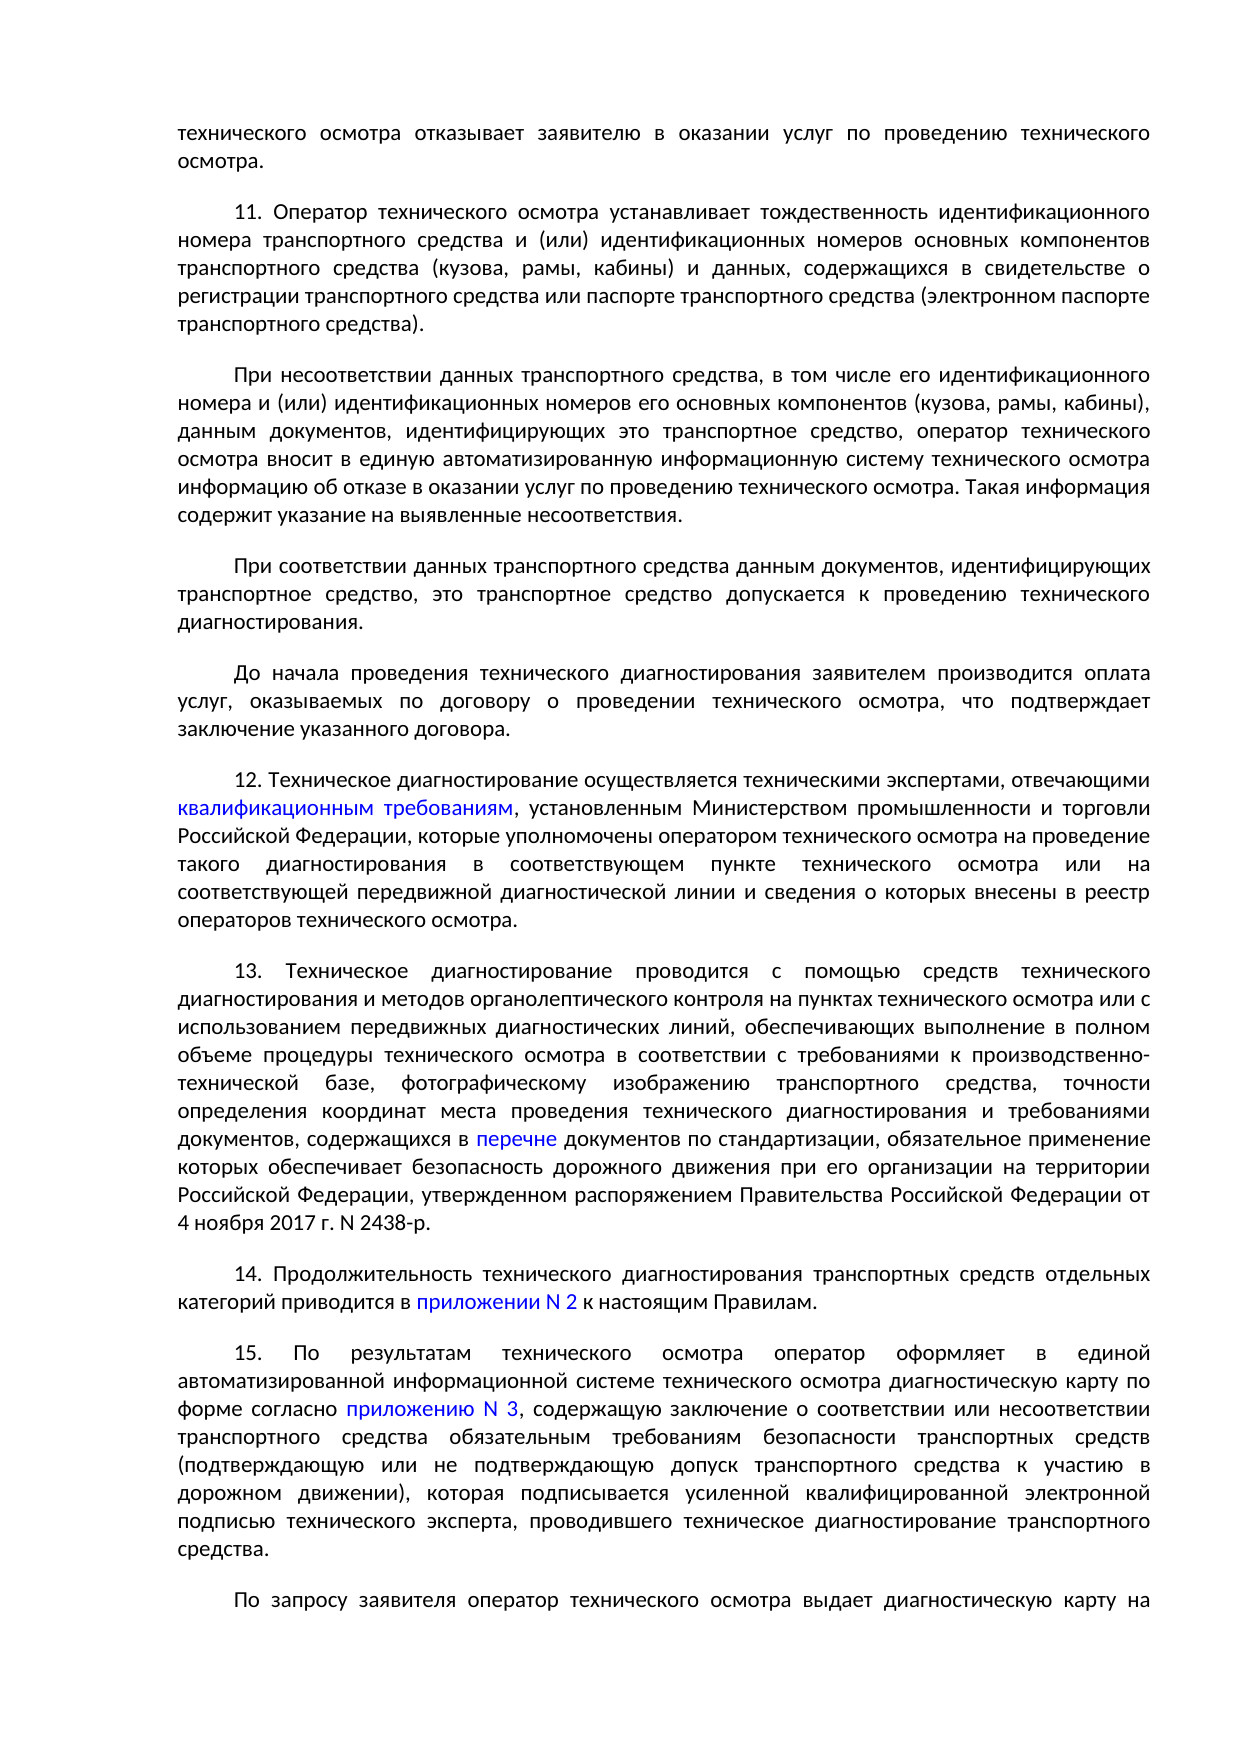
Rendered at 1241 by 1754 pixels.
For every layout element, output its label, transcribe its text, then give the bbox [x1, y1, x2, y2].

text При соответствии данных транспортного средства данным документов, идентифицирующих транспортное средство, это транспортное средство допускается к проведению технического диагностирования. [177, 551, 1152, 635]
text 12. Техническое диагностирование осуществляется техническими экспертами, отвечающими квалификационным требованиям, установленным Министерством промышленности и торговли Российской Федерации, которые уполномочены оператором технического осмотра на проведение такого диагностирования в соответствующем пункте технического осмотра или на соответствующей передвижной диагностической линии и сведения о которых внесены в реестр операторов технического осмотра. [177, 765, 1152, 933]
text 14. Продолжительность технического диагностирования транспортных средств отдельных категорий приводится в приложении N 2 к настоящим Правилам. [177, 1259, 1152, 1315]
text 13. Техническое диагностирование проводится с помощью средств технического диагностирования и методов органолептического контроля на пунктах технического осмотра или с использованием передвижных диагностических линий, обеспечивающих выполнение в полном объеме процедуры технического осмотра в соответствии с требованиями к производственно-технической базе, фотографическому изображению транспортного средства, точности определения координат места проведения технического диагностирования и требованиями документов, содержащихся в перечне документов по стандартизации, обязательное применение которых обеспечивает безопасность дорожного движения при его организации на территории Российской Федерации, утвержденном распоряжением Правительства Российской Федерации от 4 ноября 2017 г. N 2438-р. [177, 956, 1152, 1236]
text 15. По результатам технического осмотра оператор оформляет в единой автоматизированной информационной системе технического осмотра диагностическую карту по форме согласно приложению N 3, содержащую заключение о соответствии или несоответствии транспортного средства обязательным требованиям безопасности транспортных средств (подтверждающую или не подтверждающую допуск транспортного средства к участию в дорожном движении), которая подписывается усиленной квалифицированной электронной подписью технического эксперта, проводившего техническое диагностирование транспортного средства. [177, 1338, 1152, 1562]
text 11. Оператор технического осмотра устанавливает тождественность идентификационного номера транспортного средства и (или) идентификационных номеров основных компонентов транспортного средства (кузова, рамы, кабины) и данных, содержащихся в свидетельстве о регистрации транспортного средства или паспорте транспортного средства (электронном паспорте транспортного средства). [177, 197, 1152, 337]
text При несоответствии данных транспортного средства, в том числе его идентификационного номера и (или) идентификационных номеров его основных компонентов (кузова, рамы, кабины), данным документов, идентифицирующих это транспортное средство, оператор технического осмотра вносит в единую автоматизированную информационную систему технического осмотра информацию об отказе в оказании услуг по проведению технического осмотра. Такая информация содержит указание на выявленные несоответствия. [177, 360, 1152, 528]
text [177, 1585, 1152, 1613]
text До начала проведения технического диагностирования заявителем производится оплата услуг, оказываемых по договору о проведении технического осмотра, что подтверждает заключение указанного договора. [177, 658, 1152, 742]
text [177, 118, 1152, 174]
